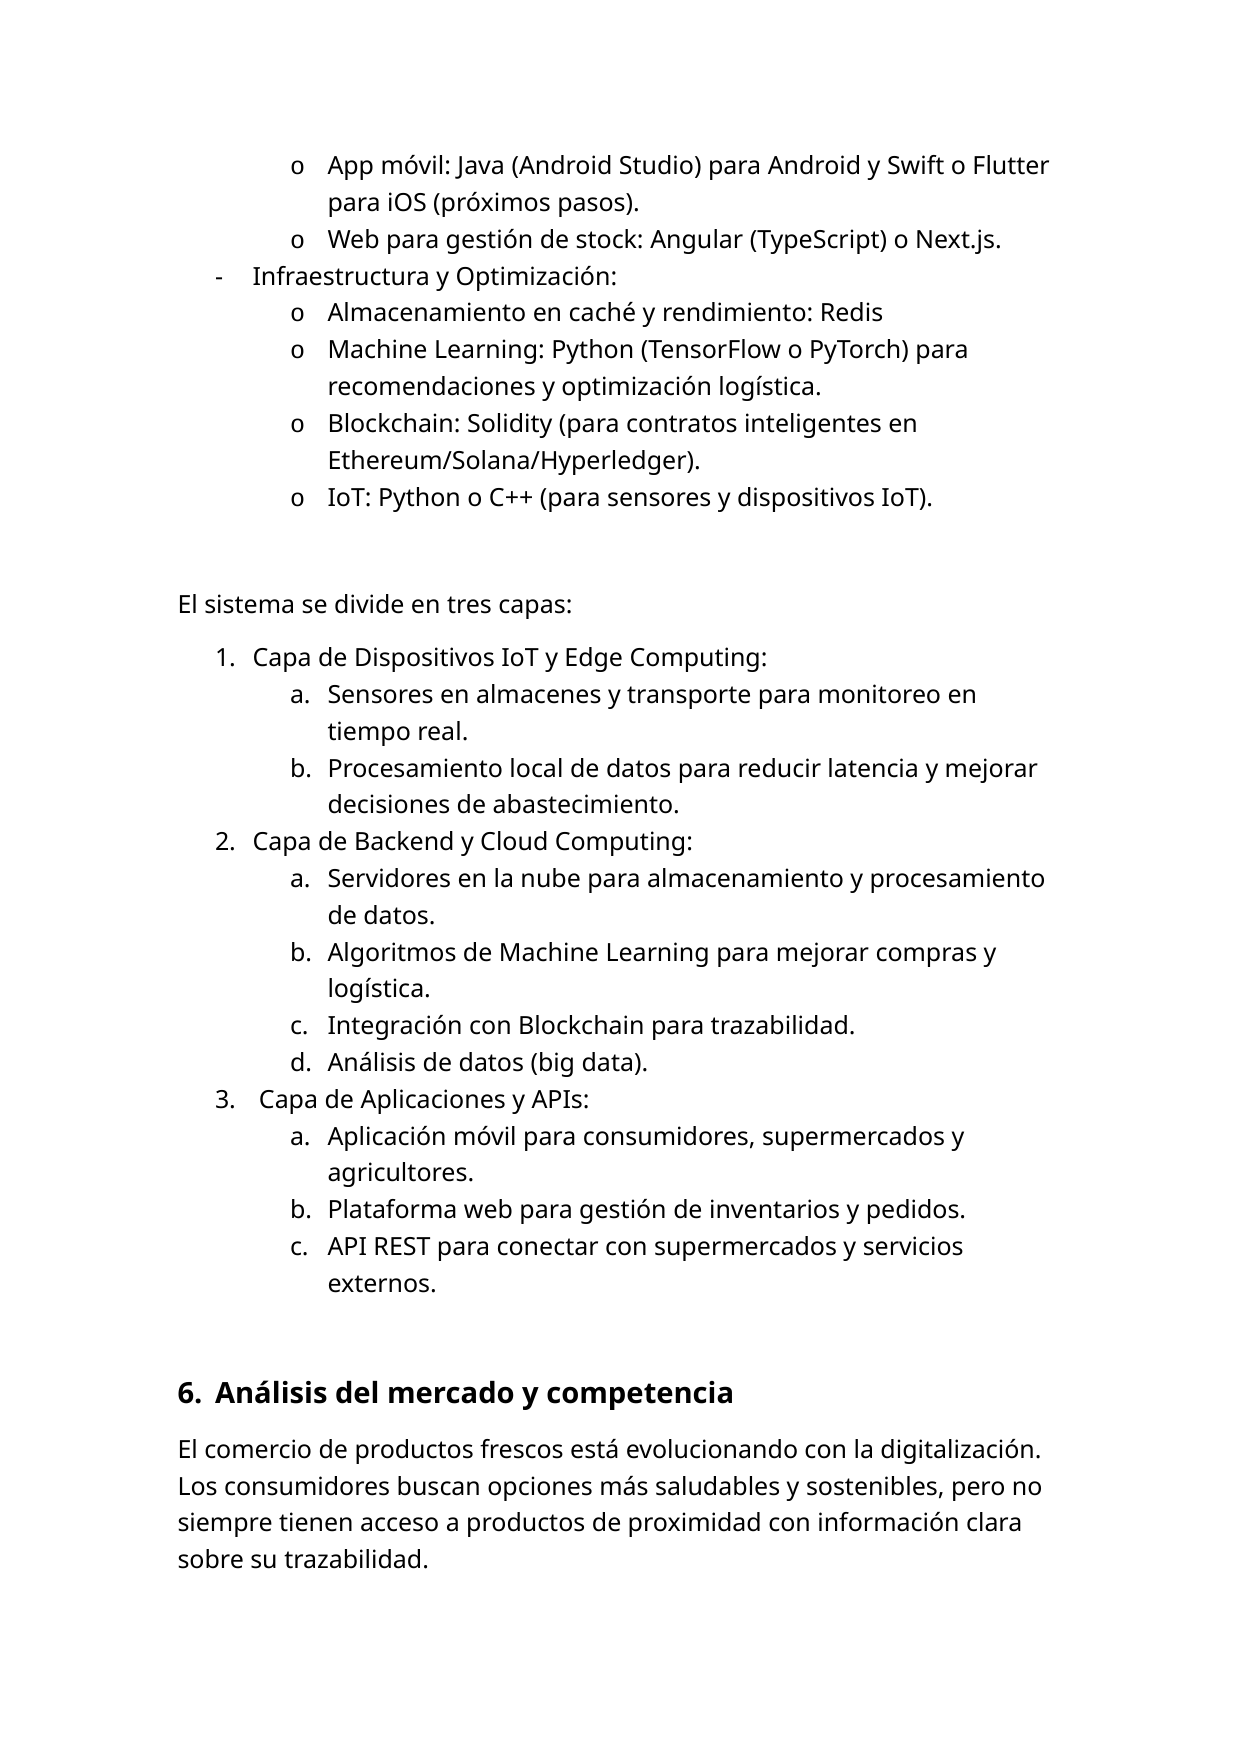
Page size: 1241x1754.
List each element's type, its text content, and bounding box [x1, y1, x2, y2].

list IoT: Python o C++ (para sensores y dispositivos IoT). [290, 479, 1063, 514]
list Infraestructura y Optimización: [215, 258, 1063, 292]
list Blockchain: Solidity (para contratos inteligentes en Ethereum/Solana/Hyperledger). [290, 406, 1063, 477]
list Machine Learning: Python (TensorFlow o PyTorch) para recomendaciones y optimización logística. [290, 332, 1063, 403]
text El comercio de productos frescos está evolucionando con la digitalización. Los consumidores buscan opciones más saludables y sostenibles, pero no siempre tienen acceso a productos de proximidad con información clara sobre su trazabilidad. [177, 1432, 1063, 1576]
list Análisis de datos (big data). [290, 1044, 1063, 1079]
list Plataforma web para gestión de inventarios y pedidos. [290, 1192, 1063, 1226]
list Algoritmos de Machine Learning para mejorar compras y logística. [290, 934, 1063, 1005]
text El sistema se divide en tres capas: [177, 587, 1063, 621]
list Sensores en almacenes y transporte para monitoreo en tiempo real. [290, 677, 1063, 748]
list App móvil: Java (Android Studio) para Android y Swift o Flutter para iOS (próximos pasos). [290, 148, 1063, 219]
list Capa de Dispositivos IoT y Edge Computing: [215, 640, 1063, 674]
list Integración con Blockchain para trazabilidad. [290, 1008, 1063, 1042]
list Análisis del mercado y competencia [177, 1372, 1063, 1412]
list Capa de Aplicaciones y APIs: [215, 1081, 1063, 1115]
list Web para gestión de stock: Angular (TypeScript) o Next.js. [290, 221, 1063, 256]
list Servidores en la nube para almacenamiento y procesamiento de datos. [290, 861, 1063, 932]
list API REST para conectar con supermercados y servicios externos. [290, 1228, 1063, 1299]
list Almacenamiento en caché y rendimiento: Redis [290, 295, 1063, 329]
list Procesamiento local de datos para reducir latencia y mejorar decisiones de abastecimiento. [290, 750, 1063, 821]
list Capa de Backend y Cloud Computing: [215, 824, 1063, 858]
list Aplicación móvil para consumidores, supermercados y agricultores. [290, 1118, 1063, 1189]
